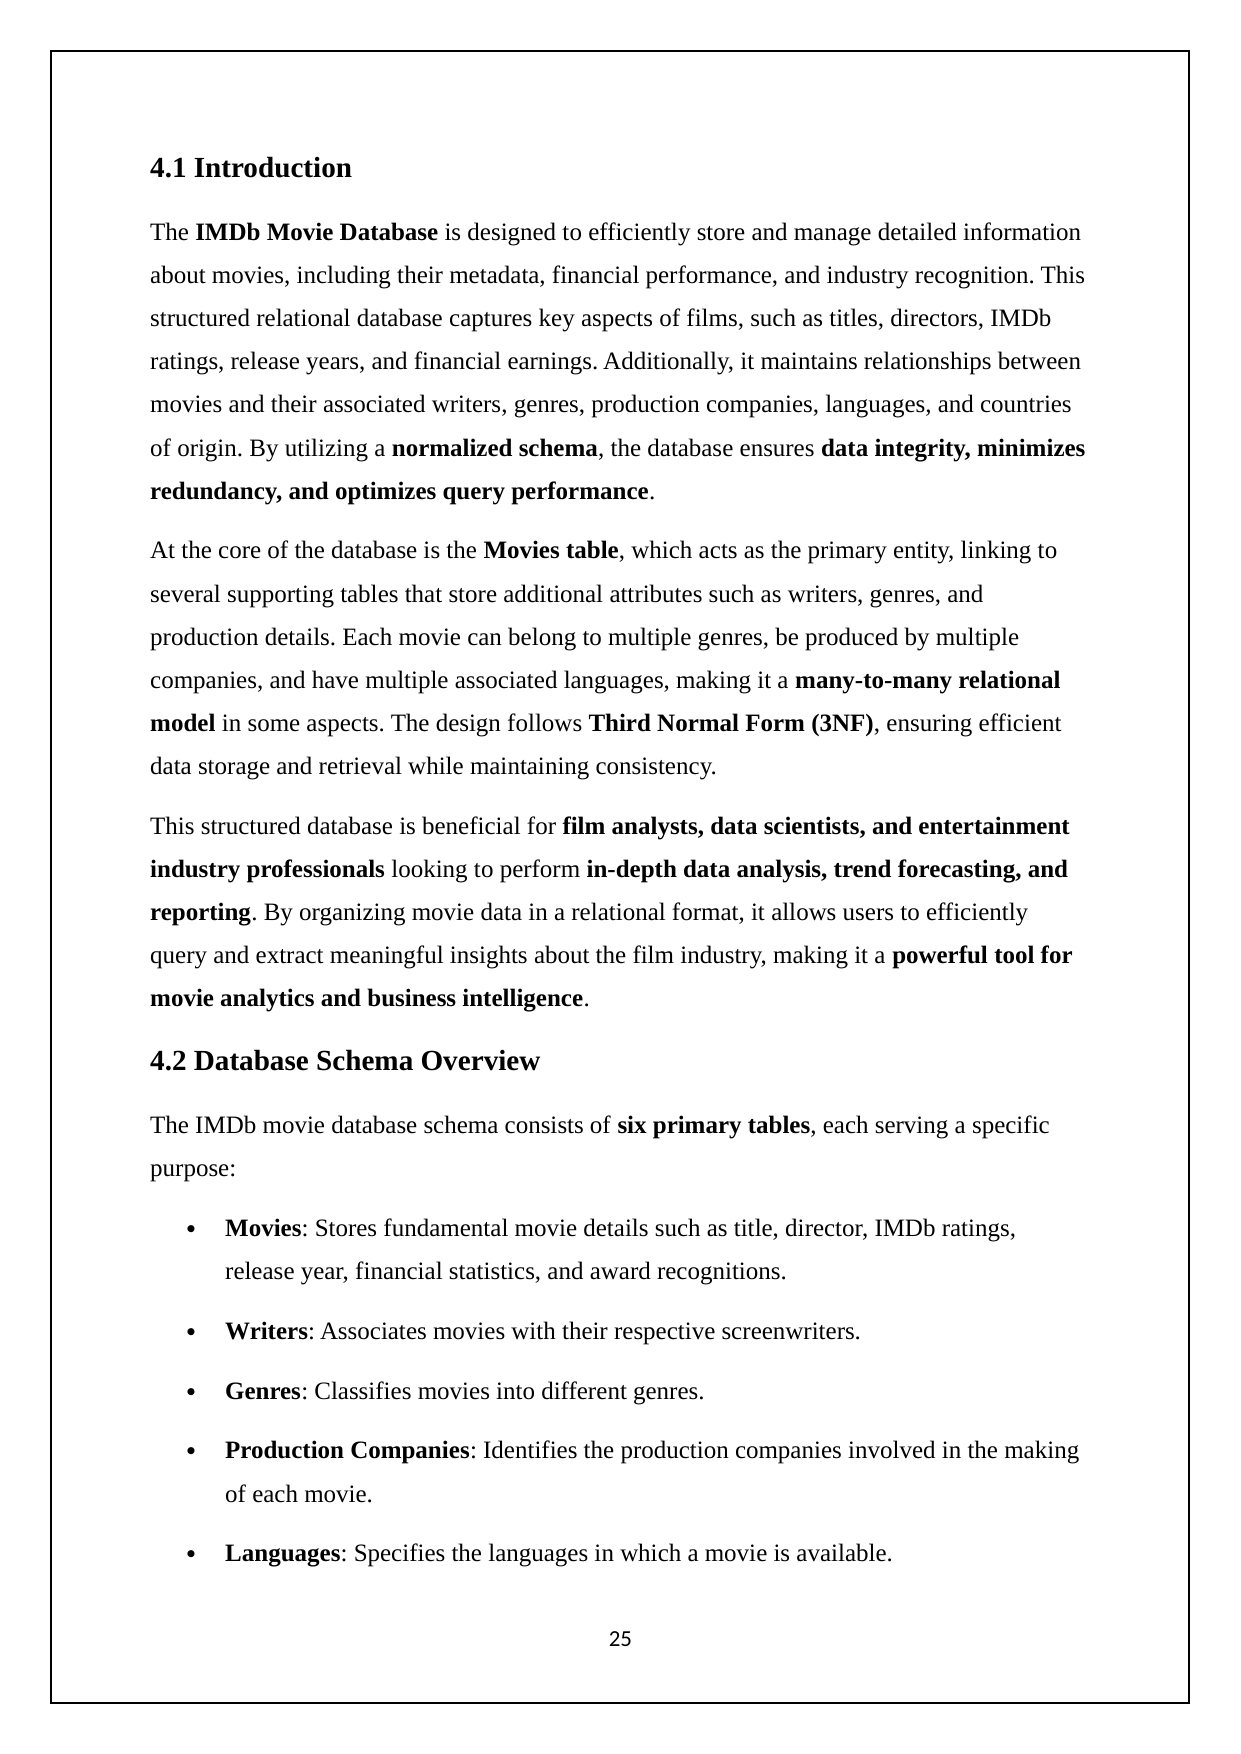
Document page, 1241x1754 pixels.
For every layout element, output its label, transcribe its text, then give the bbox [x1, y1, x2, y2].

text Figure 3.5.2 [150, 1065, 1090, 1094]
picture [150, 280, 1091, 1036]
text Figure 3.5.1 [150, 150, 1090, 179]
text 4.1 Introduction [150, 1199, 1090, 1233]
list Storing Data in SQL Tables: [187, 222, 1090, 251]
text The IMDb Movie Database is designed to efficiently store and manage detailed information about movies, including their metadata, financial performance, and industry recognition. This structured relational database captures key aspects of films, such as titles, directors, IMDb ratings, release years, and financial earnings. Additionally, it maintains relationships between movies and their associated writers, genres, production companies, languages, and countries of origin. By utilizing a normalized schema, the database ensures data integrity, minimizes redundancy, and optimizes query performance. [150, 1266, 1090, 1553]
text CHAPTER IV DATABASE DESIGN [150, 1125, 1090, 1163]
